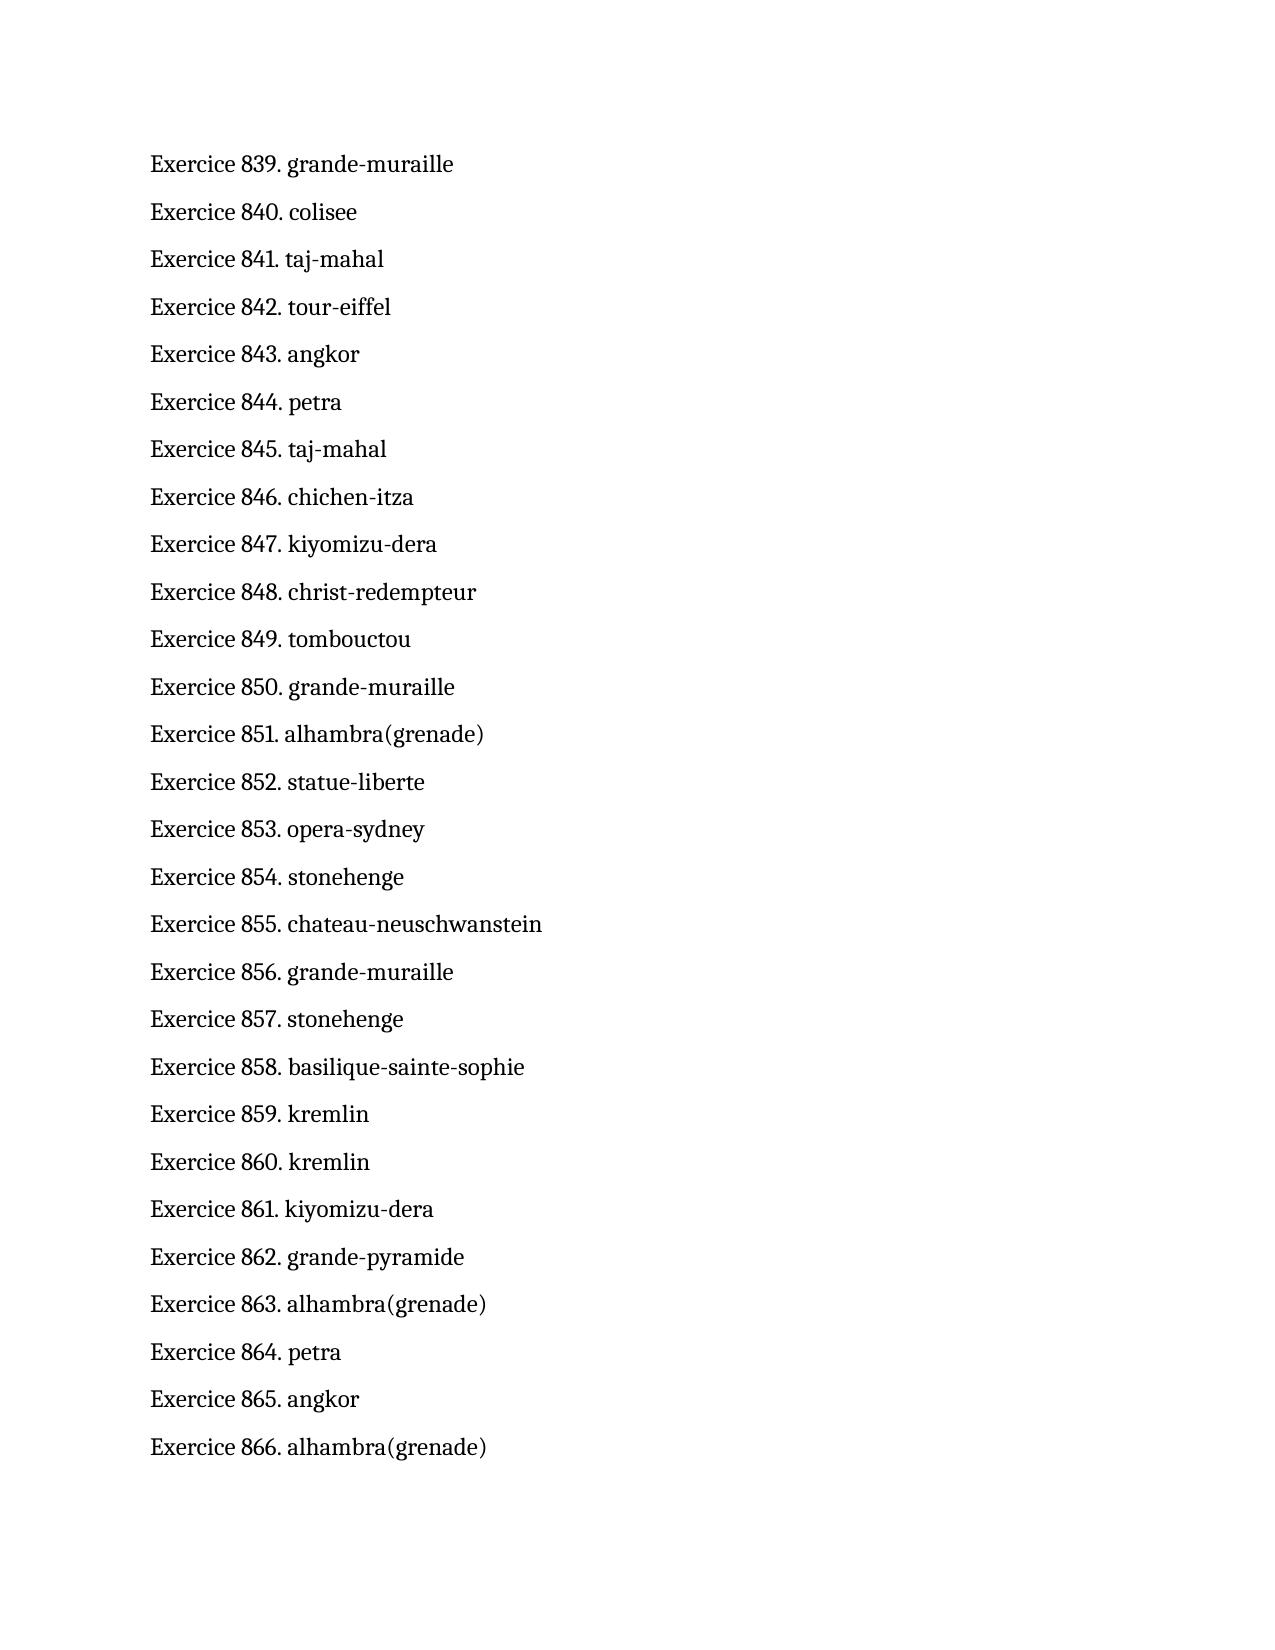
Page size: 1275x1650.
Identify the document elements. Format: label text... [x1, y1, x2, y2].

text Exercice 863. alhambra(grenade) [150, 1290, 1125, 1319]
text Exercice 858. basilique-sainte-sophie [150, 1052, 1125, 1081]
text Exercice 840. colisee [150, 197, 1125, 226]
text Exercice 856. grande-muraille [150, 957, 1125, 986]
text Exercice 851. alhambra(grenade) [150, 720, 1125, 749]
text Exercice 855. chateau-neuschwanstein [150, 910, 1125, 939]
text Exercice 866. alhambra(grenade) [150, 1432, 1125, 1461]
text Exercice 850. grande-muraille [150, 672, 1125, 701]
text Exercice 852. statue-liberte [150, 767, 1125, 796]
text Exercice 864. petra [150, 1337, 1125, 1366]
text Exercice 849. tombouctou [150, 625, 1125, 654]
text Exercice 860. kremlin [150, 1147, 1125, 1176]
text Exercice 859. kremlin [150, 1100, 1125, 1129]
text Exercice 844. petra [150, 387, 1125, 416]
text Exercice 847. kiyomizu-dera [150, 530, 1125, 559]
text Exercice 842. tour-eiffel [150, 292, 1125, 321]
text Exercice 841. taj-mahal [150, 245, 1125, 274]
text Exercice 853. opera-sydney [150, 815, 1125, 844]
text Exercice 845. taj-mahal [150, 435, 1125, 464]
text Exercice 848. christ-redempteur [150, 577, 1125, 606]
text Exercice 843. angkor [150, 340, 1125, 369]
text Exercice 854. stonehenge [150, 862, 1125, 891]
text Exercice 846. chichen-itza [150, 482, 1125, 511]
text Exercice 839. grande-muraille [150, 150, 1125, 179]
text Exercice 857. stonehenge [150, 1005, 1125, 1034]
text Exercice 861. kiyomizu-dera [150, 1195, 1125, 1224]
text Exercice 862. grande-pyramide [150, 1242, 1125, 1271]
text Exercice 865. angkor [150, 1385, 1125, 1414]
